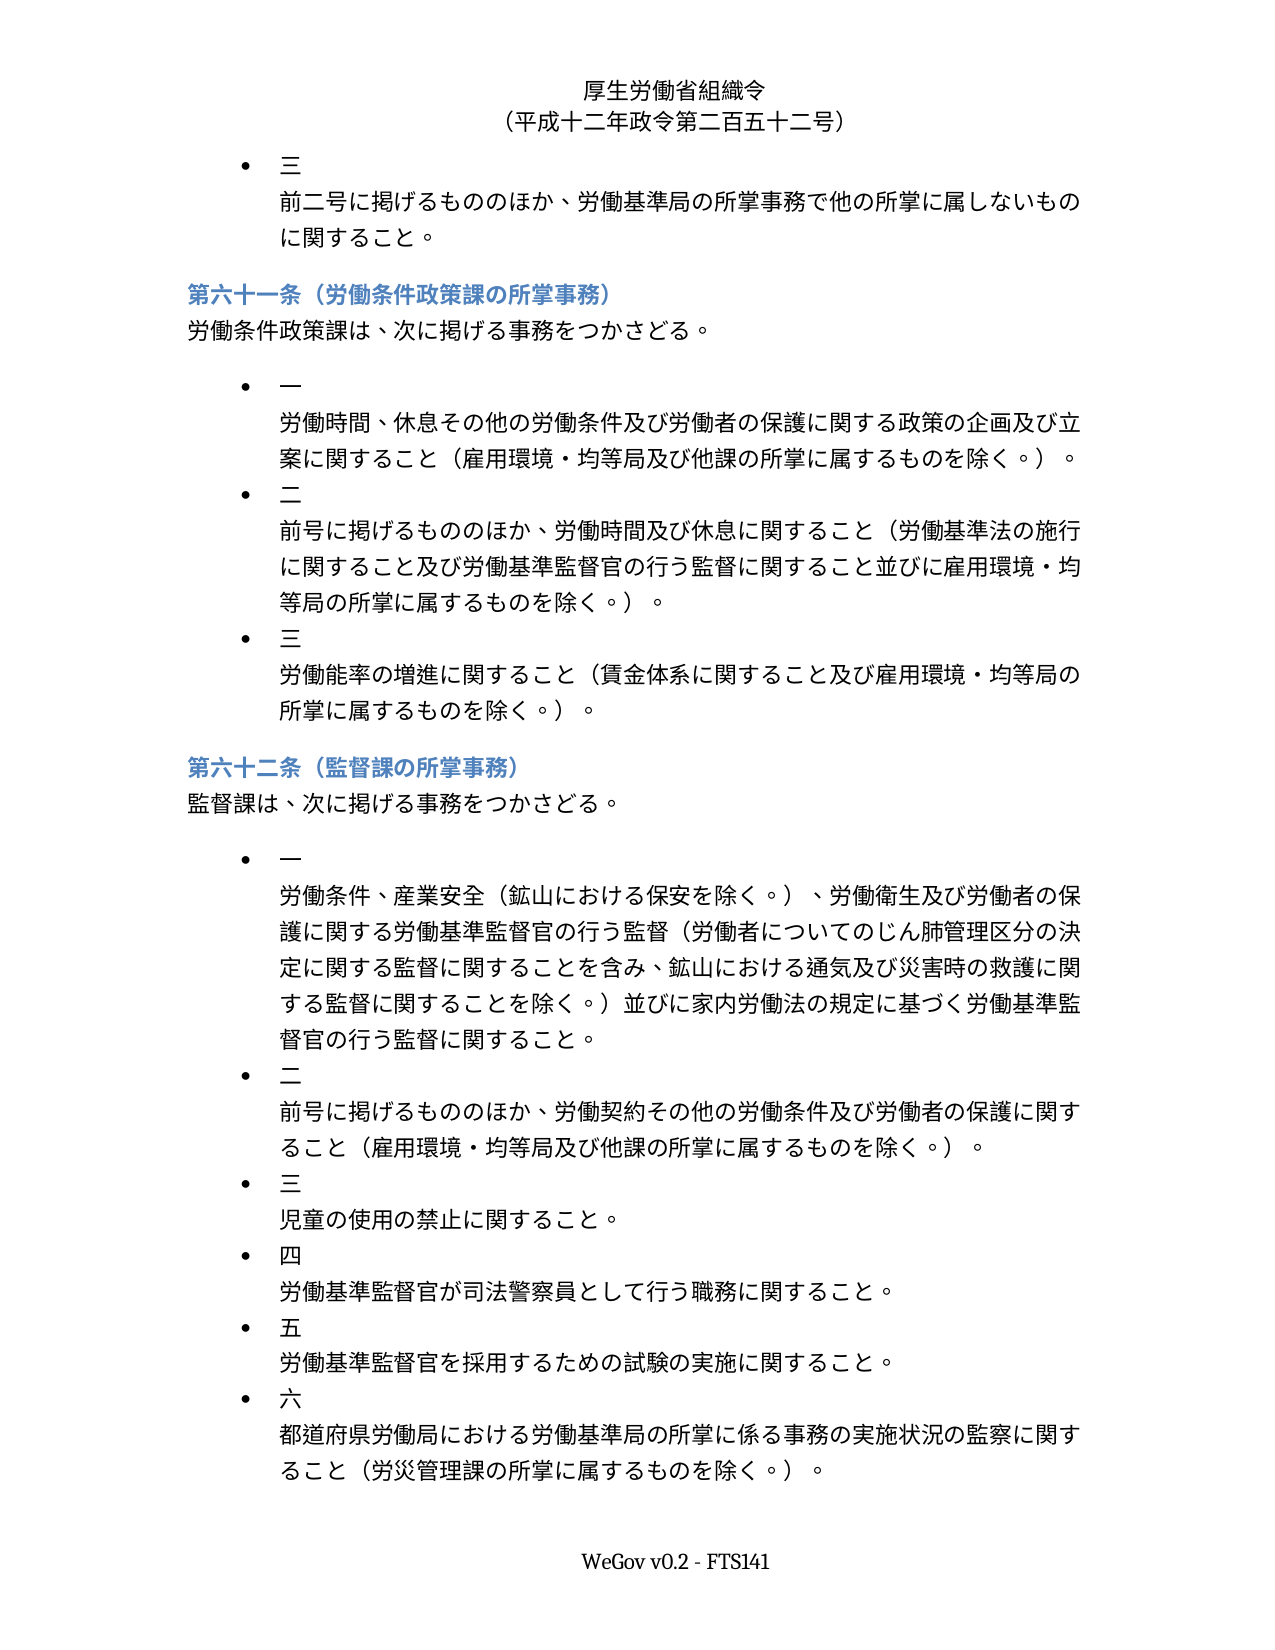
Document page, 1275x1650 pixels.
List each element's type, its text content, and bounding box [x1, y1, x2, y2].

list 三 前二号に掲げるもののほか、労働基準局の所掌事務で他の所掌に属しないものに関すること。 [242, 150, 1087, 253]
list 五 労働基準監督官を採用するための試験の実施に関すること。 [242, 1311, 1087, 1379]
list 六 都道府県労働局における労働基準局の所掌に係る事務の実施状況の監察に関すること（労災管理課の所掌に属するものを除く。）。 [242, 1383, 1087, 1486]
subtitle 第六十二条（監督課の所掌事務） [187, 752, 1087, 783]
list 三 児童の使用の禁止に関すること。 [242, 1168, 1087, 1235]
text 労働条件政策課は、次に掲げる事務をつかさどる。 [187, 314, 1087, 346]
list 四 労働基準監督官が司法警察員として行う職務に関すること。 [242, 1239, 1087, 1307]
text 監督課は、次に掲げる事務をつかさどる。 [187, 787, 1087, 819]
list 一 労働条件、産業安全（鉱山における保安を除く。）、労働衛生及び労働者の保護に関する労働基準監督官の行う監督（労働者についてのじん肺管理区分の決定に関する監督に関することを含み、鉱山における通気及び災害時の救護に関する監督に関することを除く。）並びに家内労働法の規定に基づく労働基準監督官の行う監督に関すること。 [242, 844, 1087, 1055]
list 二 前号に掲げるもののほか、労働契約その他の労働条件及び労働者の保護に関すること（雇用環境・均等局及び他課の所掌に属するものを除く。）。 [242, 1060, 1087, 1163]
list 一 労働時間、休息その他の労働条件及び労働者の保護に関する政策の企画及び立案に関すること（雇用環境・均等局及び他課の所掌に属するものを除く。）。 [242, 371, 1087, 474]
subtitle 第六十一条（労働条件政策課の所掌事務） [187, 279, 1087, 310]
list 二 前号に掲げるもののほか、労働時間及び休息に関すること（労働基準法の施行に関すること及び労働基準監督官の行う監督に関すること並びに雇用環境・均等局の所掌に属するものを除く。）。 [242, 479, 1087, 618]
list 三 労働能率の増進に関すること（賃金体系に関すること及び雇用環境・均等局の所掌に属するものを除く。）。 [242, 623, 1087, 726]
